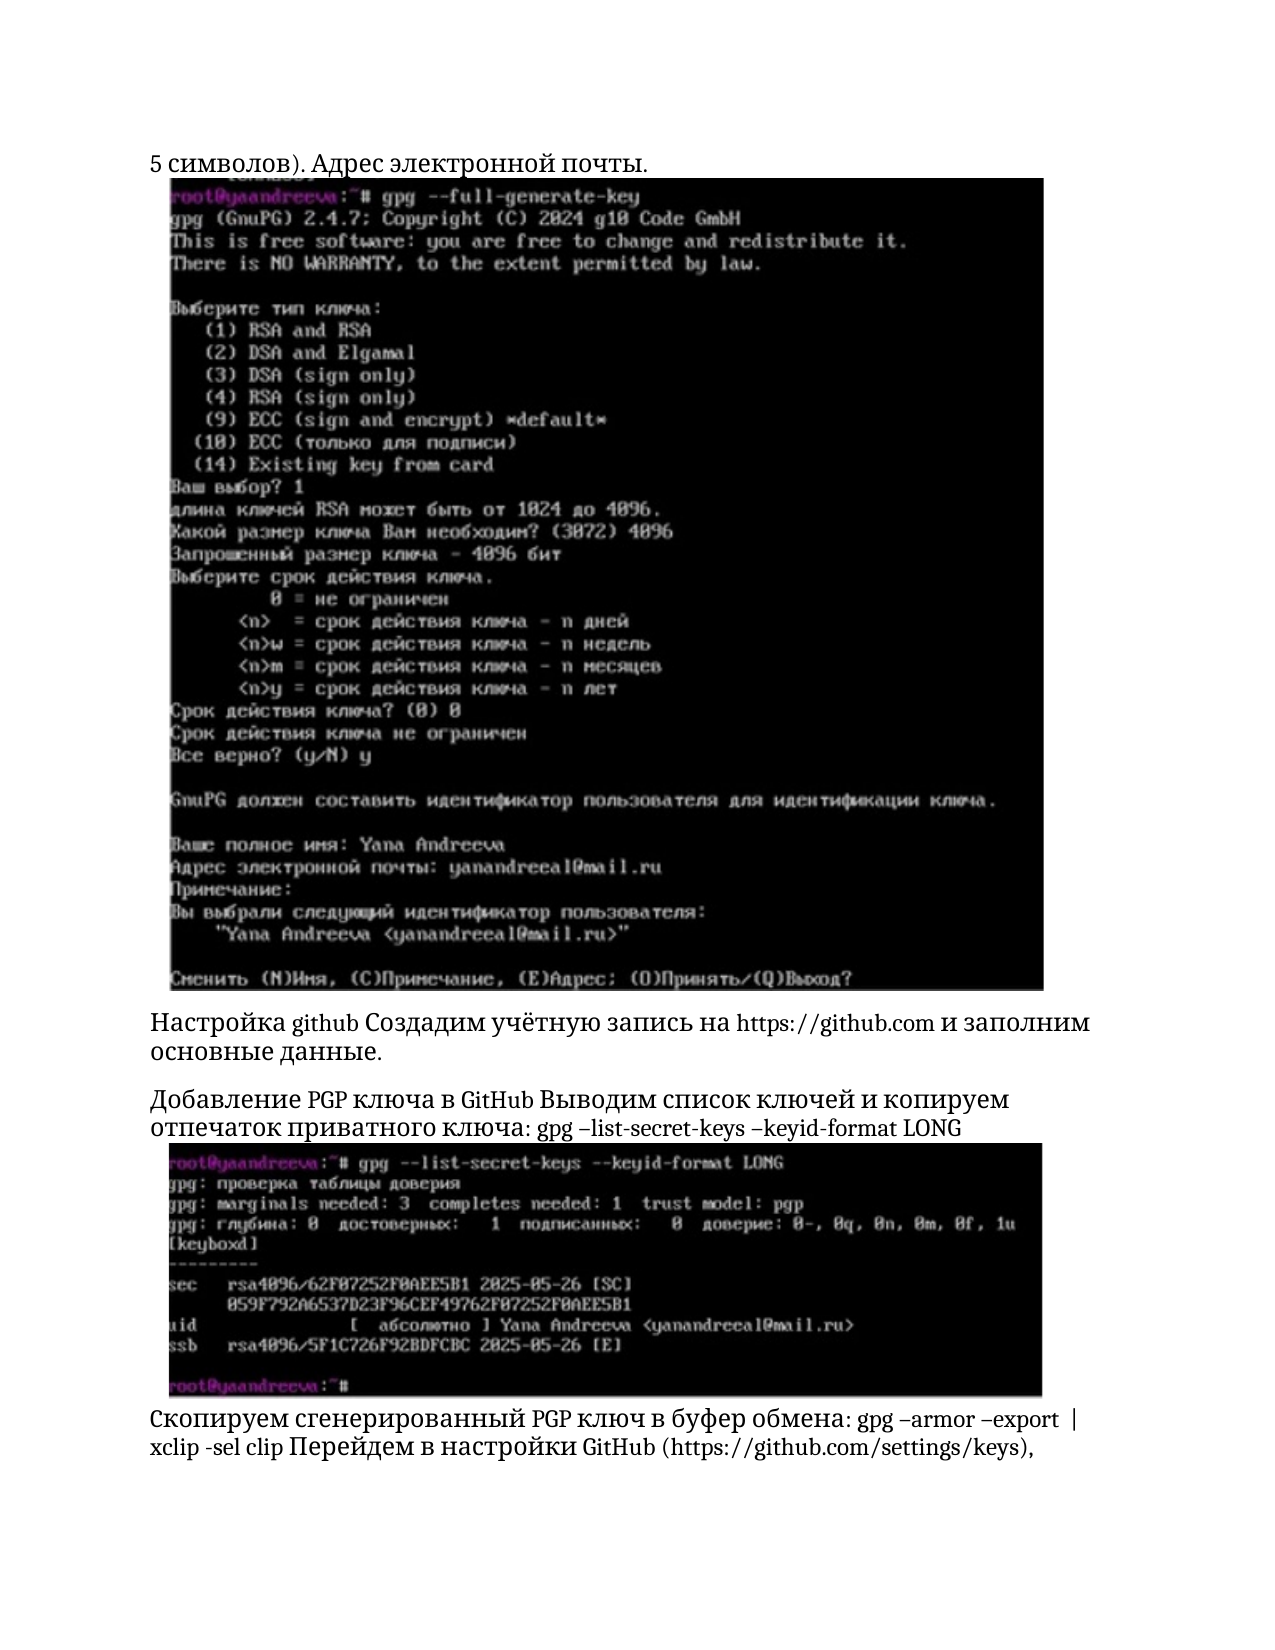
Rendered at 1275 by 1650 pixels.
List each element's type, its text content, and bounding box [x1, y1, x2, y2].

text Настройка github Создадим учётную запись на https://github.com и заполним основные данные. [150, 1009, 1125, 1067]
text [150, 1086, 1125, 1462]
picture [168, 1143, 1044, 1399]
picture [168, 178, 1044, 991]
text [150, 150, 1125, 991]
